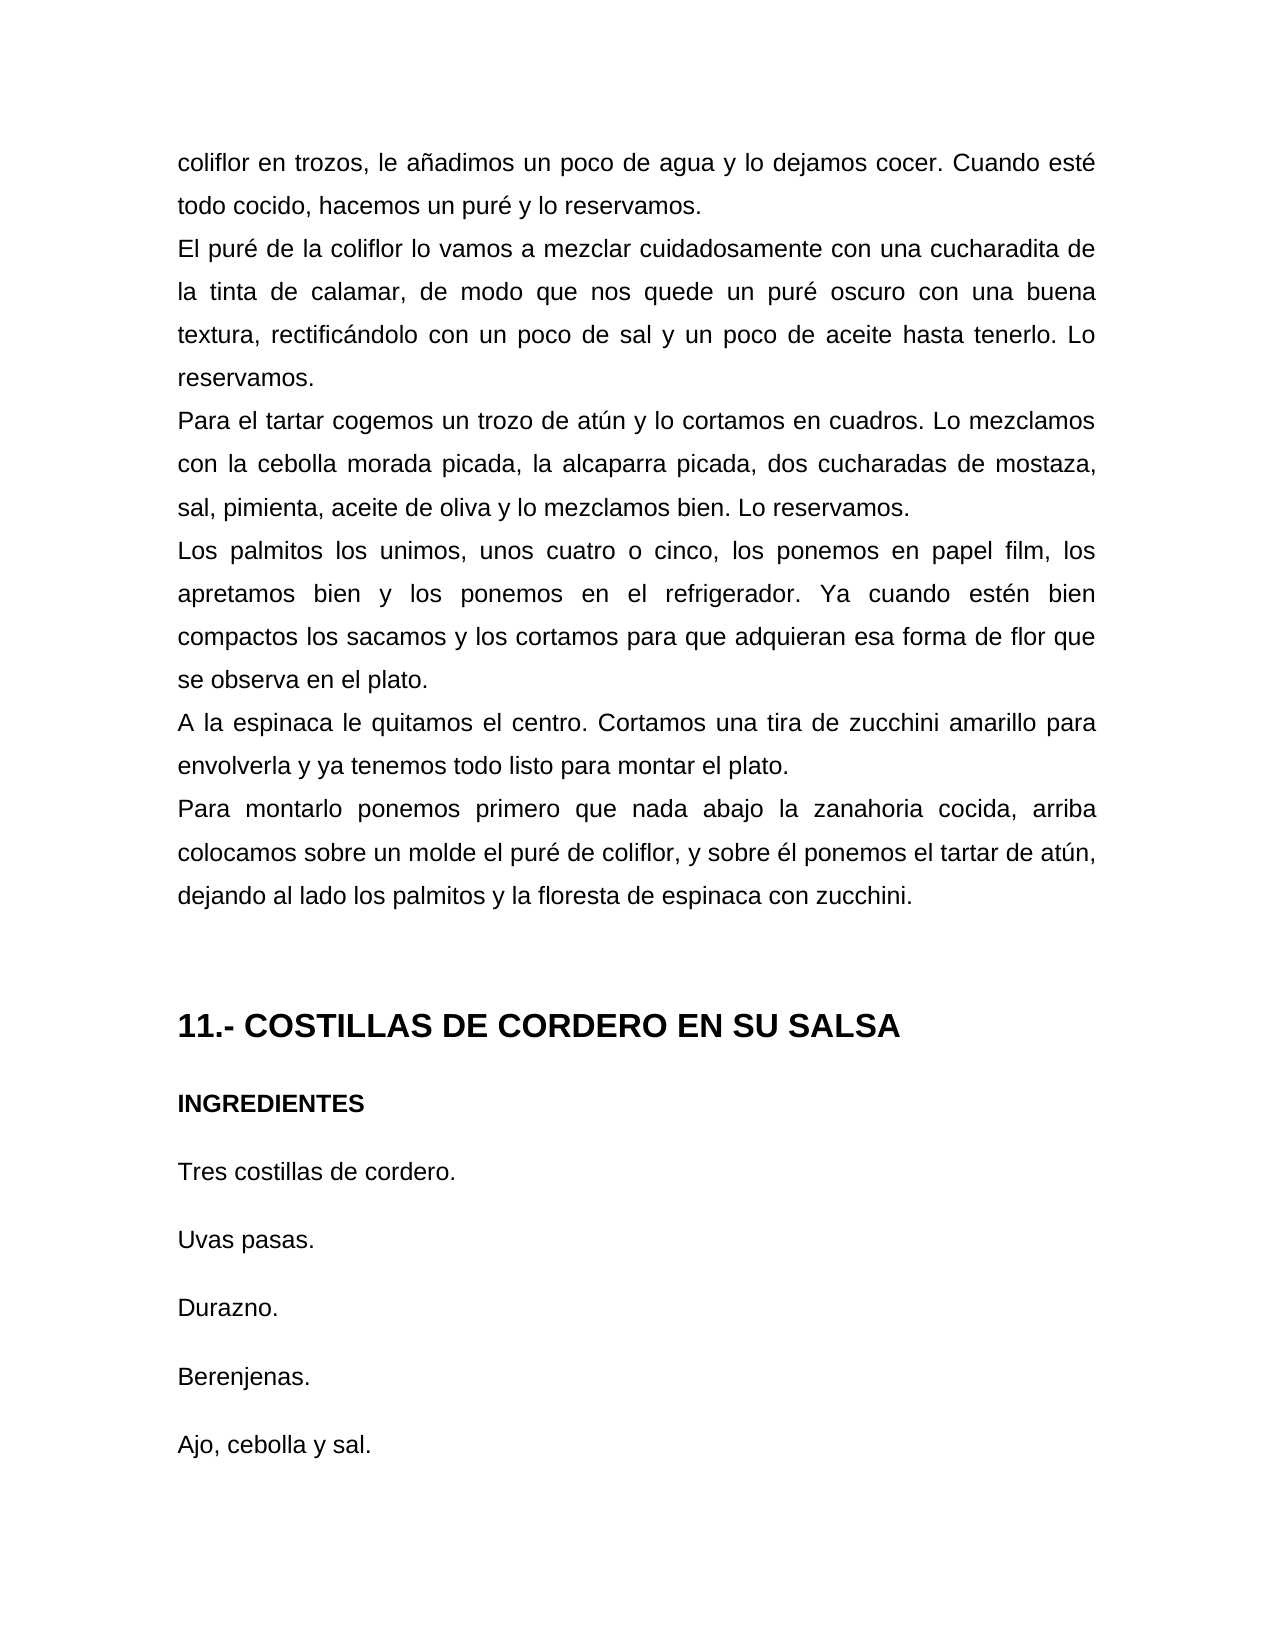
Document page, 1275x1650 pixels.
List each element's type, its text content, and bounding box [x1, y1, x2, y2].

text Durazno. [177, 1293, 1098, 1322]
text Berenjenas. [177, 1362, 1098, 1390]
text INGREDIENTES [177, 1089, 1098, 1118]
text Para montarlo ponemos primero que nada abajo la zanahoria cocida, arriba colocamos sobre un molde el puré de coliflor, y sobre él ponemos el tartar de atún, dejando al lado los palmitos y la floresta de espinaca con zucchini. [177, 794, 1098, 909]
text 11.- COSTILLAS DE CORDERO EN SU SALSA [177, 1006, 1098, 1045]
text Los palmitos los unimos, unos cuatro o cinco, los ponemos en papel film, los apretamos bien y los ponemos en el refrigerador. Ya cuando estén bien compactos los sacamos y los cortamos para que adquieran esa forma de flor que se observa en el plato. [177, 536, 1098, 694]
text Ajo, cebolla y sal. [177, 1430, 1098, 1458]
text A la espinaca le quitamos el centro. Cortamos una tira de zucchini amarillo para envolverla y ya tenemos todo listo para montar el plato. [177, 708, 1098, 780]
text Uvas pasas. [177, 1225, 1098, 1254]
text El puré de la coliflor lo vamos a mezclar cuidadosamente con una cucharadita de la tinta de calamar, de modo que nos quede un puré oscuro con una buena textura, rectificándolo con un poco de sal y un poco de aceite hasta tenerlo. Lo reservamos. [177, 234, 1098, 392]
text Tres costillas de cordero. [177, 1157, 1098, 1186]
text Para el tartar cogemos un trozo de atún y lo cortamos en cuadros. Lo mezclamos con la cebolla morada picada, la alcaparra picada, dos cucharadas de mostaza, sal, pimienta, aceite de oliva y lo mezclamos bien. Lo reservamos. [177, 406, 1098, 521]
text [177, 148, 1098, 219]
